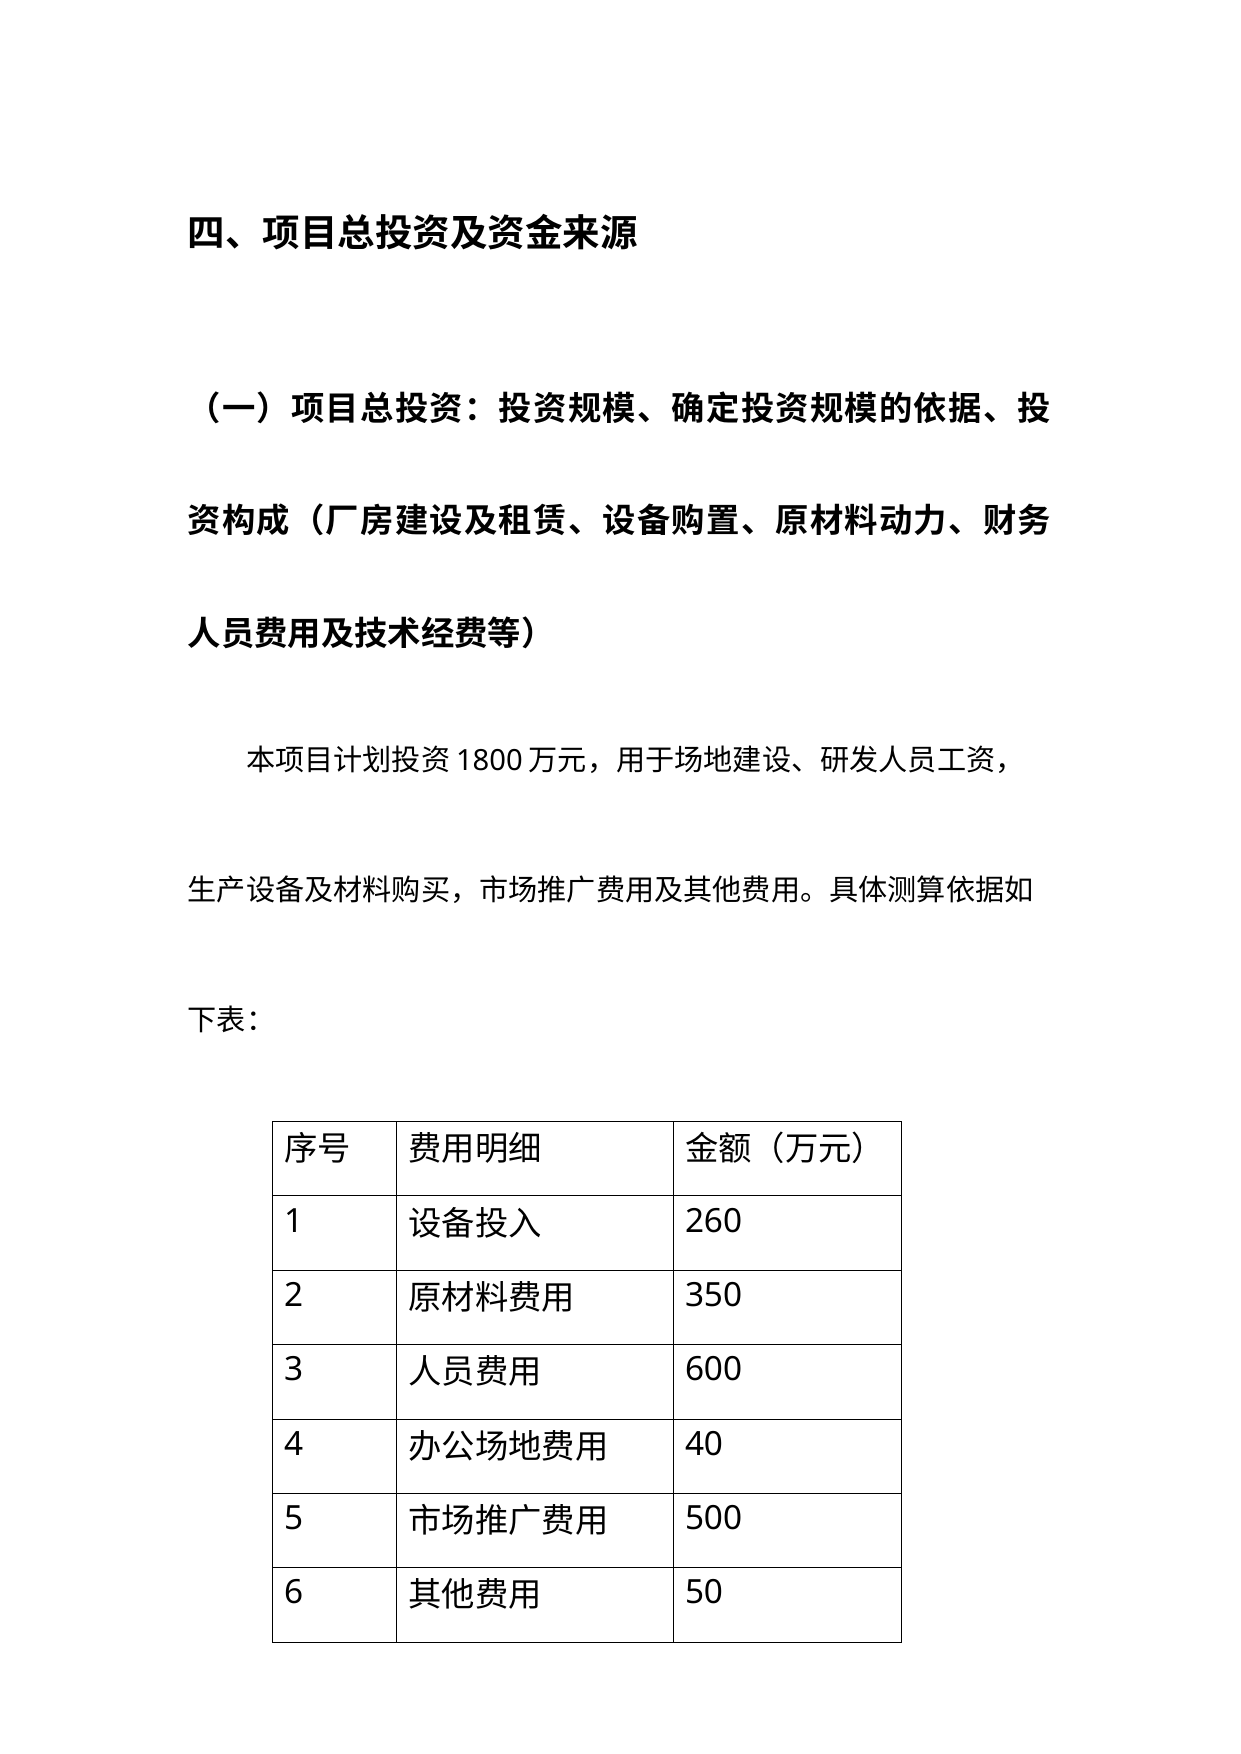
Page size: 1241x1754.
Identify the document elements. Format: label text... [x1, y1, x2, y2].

table_cell 350 [674, 1271, 901, 1344]
table_cell 1 [273, 1196, 396, 1270]
table_cell 原材料费用 [397, 1271, 673, 1344]
table_cell 50 [674, 1568, 901, 1642]
table_cell 其他费用 [397, 1568, 673, 1642]
table_cell 人员费用 [397, 1345, 673, 1418]
table_cell 260 [674, 1196, 901, 1270]
table_cell 市场推广费用 [397, 1494, 673, 1567]
text 本项目计划投资1800万元，用于场地建设、研发人员工资，生产设备及材料购买，市场推广费用及其他费用。具体测算依据如下表： [187, 725, 1053, 1050]
table_cell 4 [273, 1420, 396, 1493]
table_cell 6 [273, 1568, 396, 1642]
table_cell 500 [674, 1494, 901, 1567]
table_cell 40 [674, 1420, 901, 1493]
subtitle （一）项目总投资：投资规模、确定投资规模的依据、投资构成（厂房建设及租赁、设备购置、原材料动力、财务人员费用及技术经费等） [187, 373, 1053, 663]
table_header 费用明细 [397, 1122, 673, 1195]
table_cell 5 [273, 1494, 396, 1567]
table_cell 600 [674, 1345, 901, 1418]
table_header 金额（万元） [674, 1122, 901, 1195]
table_header 序号 [273, 1122, 396, 1195]
table_cell 设备投入 [397, 1196, 673, 1270]
table_cell 3 [273, 1345, 396, 1418]
table_cell 2 [273, 1271, 396, 1344]
subtitle 四、项目总投资及资金来源 [187, 197, 1053, 262]
table_cell 办公场地费用 [397, 1420, 673, 1493]
